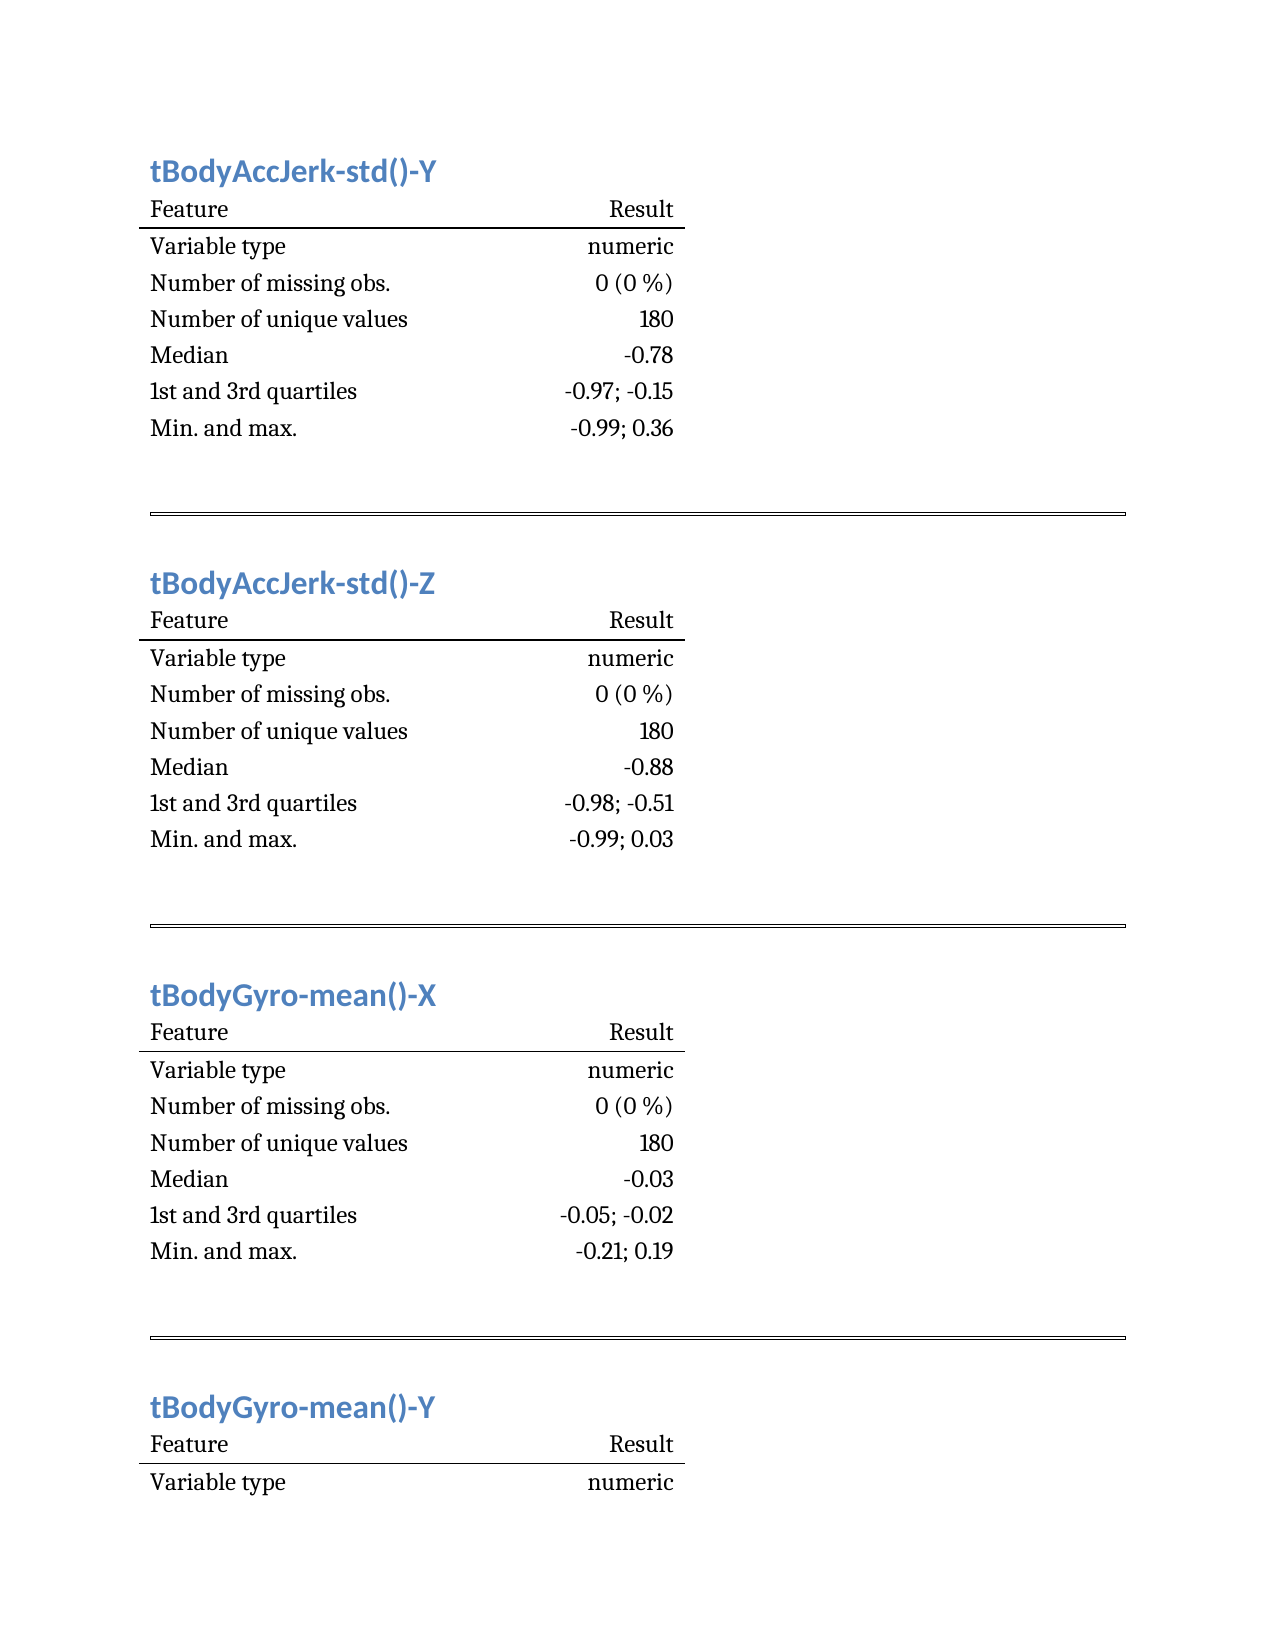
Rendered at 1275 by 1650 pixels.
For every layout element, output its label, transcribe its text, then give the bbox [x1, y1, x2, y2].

table_cell 0 (0 %) [503, 265, 685, 301]
table_cell -0.99; 0.36 [503, 410, 685, 446]
table_header Feature [139, 1015, 503, 1051]
table_cell Number of missing obs. [139, 677, 503, 713]
table_cell -0.78 [503, 337, 685, 373]
table_header Result [503, 1426, 685, 1463]
table_cell numeric [503, 1052, 685, 1088]
table_cell Variable type [139, 641, 503, 677]
table_cell Median [139, 337, 503, 373]
table_cell Number of missing obs. [139, 1089, 503, 1125]
table_cell 1st and 3rd quartiles [139, 785, 503, 822]
table_header Result [503, 191, 685, 227]
table_header Feature [139, 603, 503, 639]
subtitle tBodyGyro-mean()-Y [150, 1386, 1125, 1426]
table_cell -0.21; 0.19 [503, 1234, 685, 1270]
table_cell -0.98; -0.51 [503, 785, 685, 822]
table_cell -0.99; 0.03 [503, 822, 685, 858]
table_cell 180 [503, 301, 685, 337]
table_cell -0.03 [503, 1161, 685, 1197]
table_cell 0 (0 %) [503, 677, 685, 713]
table_cell Number of missing obs. [139, 265, 503, 301]
table_cell numeric [503, 641, 685, 677]
table_cell 1st and 3rd quartiles [139, 1197, 503, 1233]
table_cell Number of unique values [139, 713, 503, 749]
table_cell numeric [503, 1464, 685, 1497]
table_cell Number of unique values [139, 1125, 503, 1161]
table_cell -0.05; -0.02 [503, 1197, 685, 1233]
table_cell 0 (0 %) [503, 1089, 685, 1125]
table_cell Median [139, 1161, 503, 1197]
table_header Result [503, 603, 685, 639]
table_cell Variable type [139, 1464, 503, 1497]
table_cell Variable type [139, 1052, 503, 1088]
table_cell 1st and 3rd quartiles [139, 374, 503, 410]
table_cell Variable type [139, 229, 503, 265]
table_cell numeric [503, 229, 685, 265]
table_cell -0.97; -0.15 [503, 374, 685, 410]
table_cell Number of unique values [139, 301, 503, 337]
table_cell Min. and max. [139, 410, 503, 446]
table_header Feature [139, 1426, 503, 1463]
table_cell 180 [503, 713, 685, 749]
table_cell Min. and max. [139, 822, 503, 858]
table_cell Min. and max. [139, 1234, 503, 1270]
table_header Result [503, 1015, 685, 1051]
subtitle tBodyGyro-mean()-X [150, 974, 1125, 1014]
subtitle tBodyAccJerk-std()-Y [150, 150, 1125, 191]
subtitle tBodyAccJerk-std()-Z [150, 562, 1125, 603]
table_cell -0.88 [503, 749, 685, 785]
table_cell 180 [503, 1125, 685, 1161]
table_header Feature [139, 191, 503, 227]
table_cell Median [139, 749, 503, 785]
